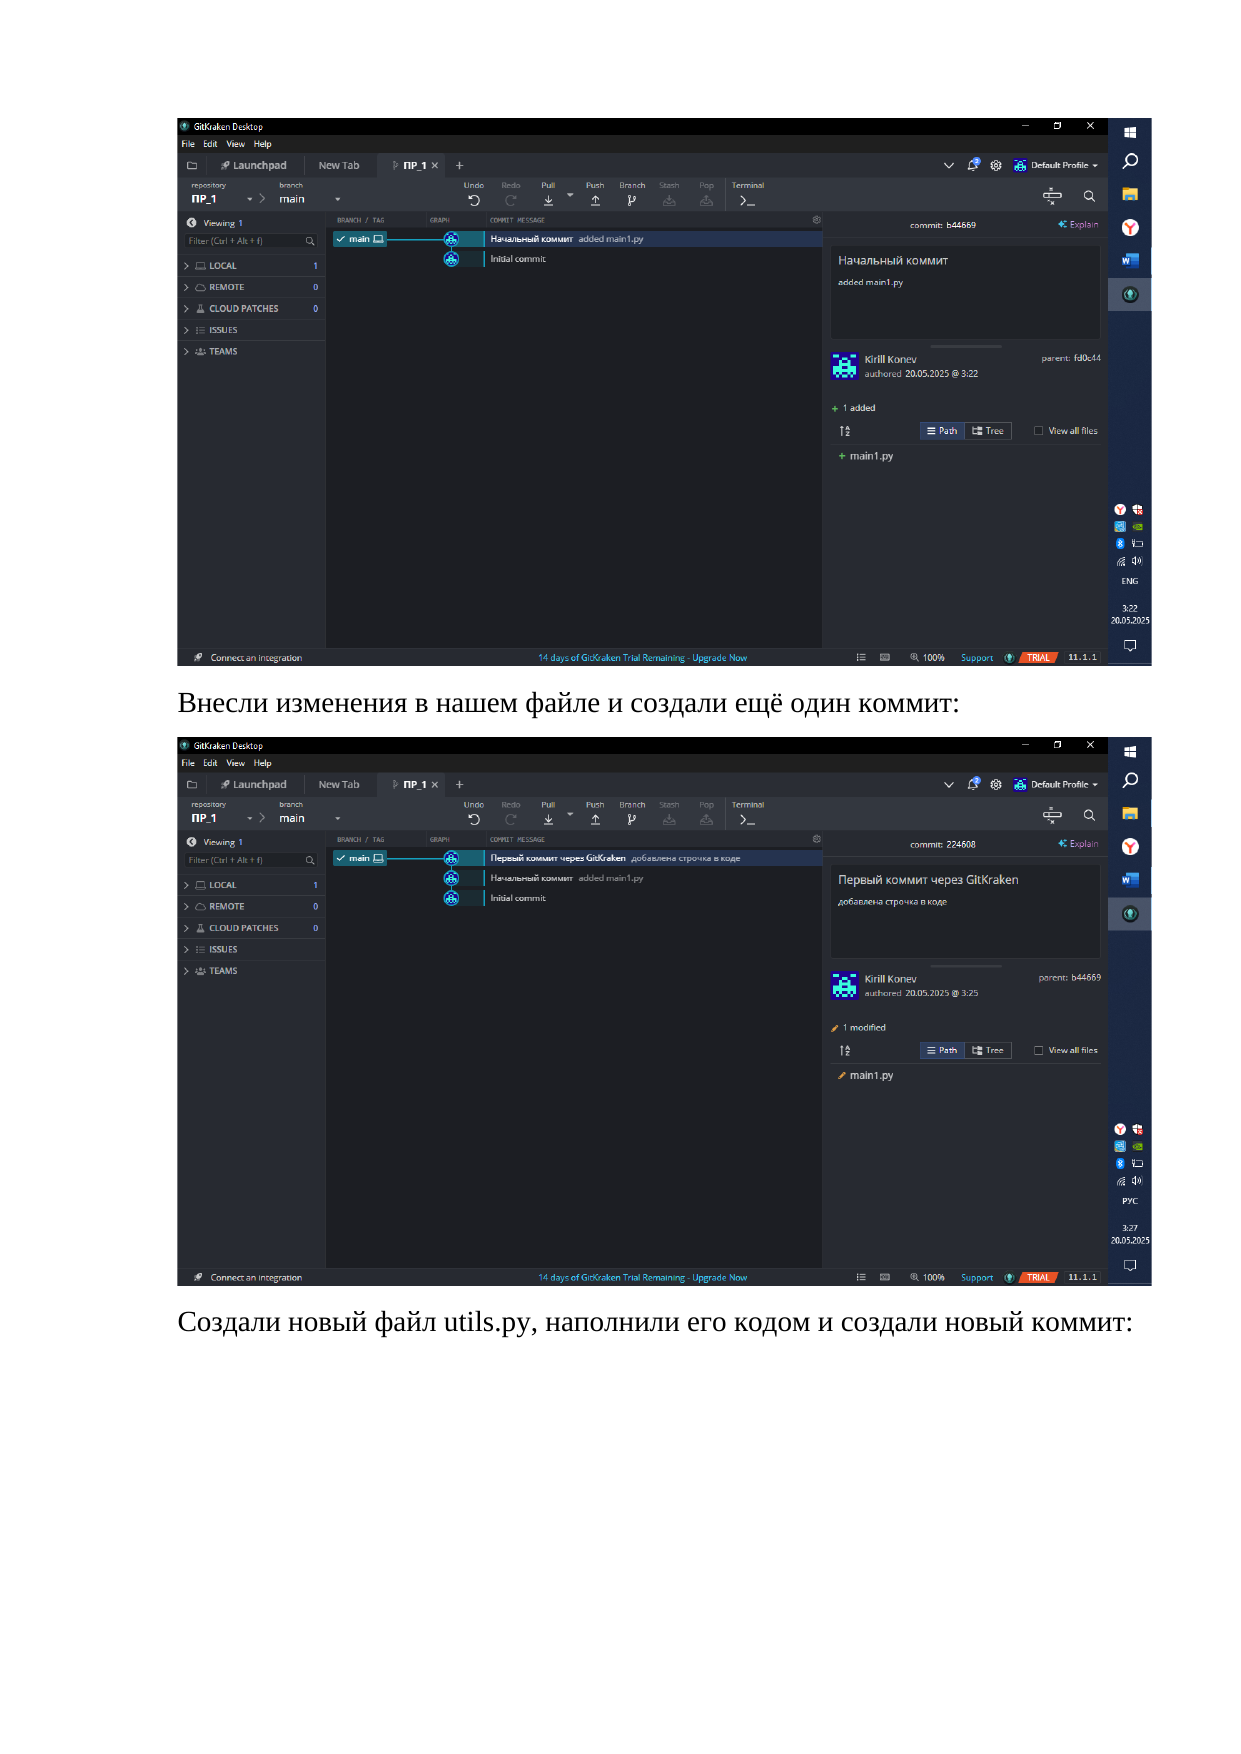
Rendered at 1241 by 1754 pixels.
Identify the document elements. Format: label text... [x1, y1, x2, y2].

text Создали новый файл utils.py, наполнили его кодом и создали новый коммит: [177, 1304, 1152, 1338]
picture [177, 118, 1152, 666]
text Внесли изменения в нашем файле и создали ещё один коммит: [177, 685, 1152, 718]
picture [177, 737, 1152, 1286]
